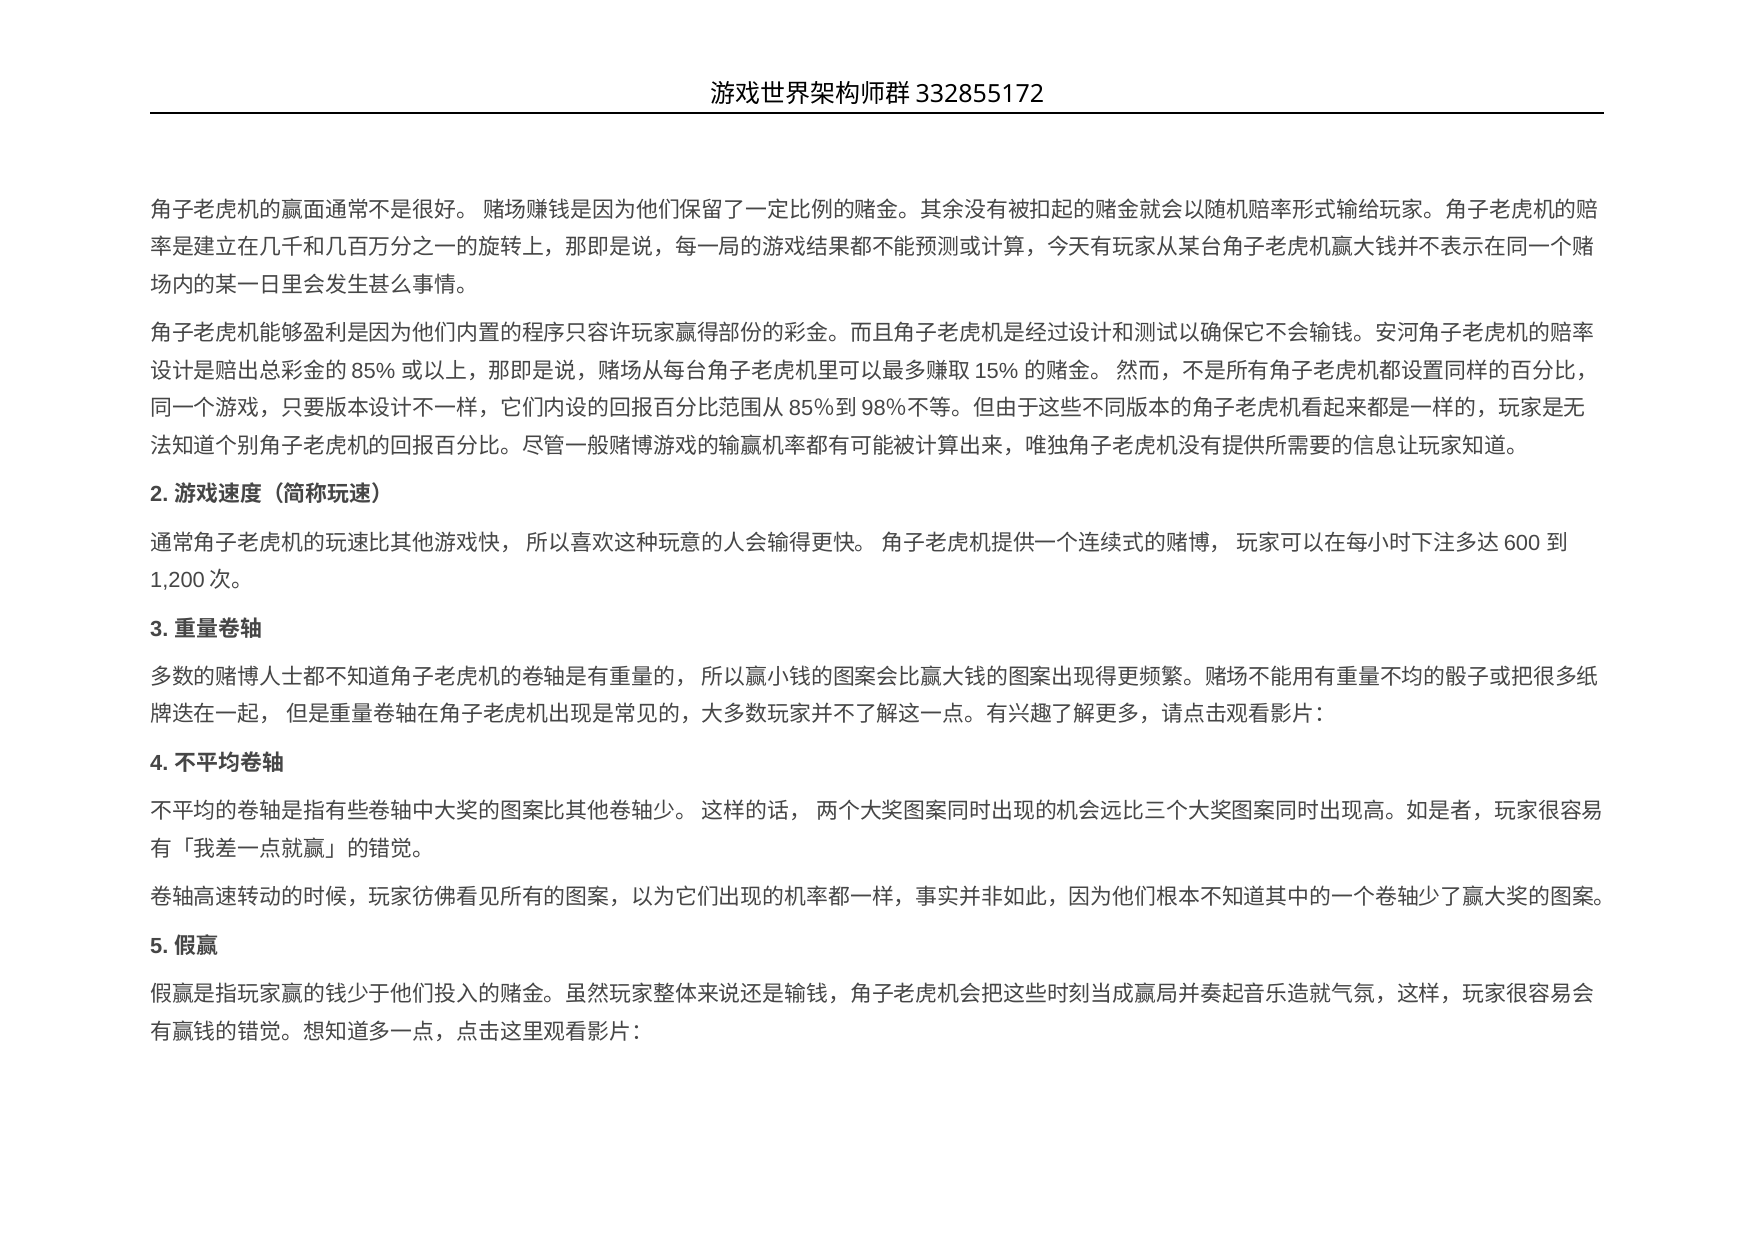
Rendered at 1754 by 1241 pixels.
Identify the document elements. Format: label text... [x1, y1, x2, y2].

text 3. 重量卷轴 [150, 608, 1604, 645]
text 4. 不平均卷轴 [150, 742, 1604, 779]
text 卷轴高速转动的时候，玩家彷佛看见所有的图案，以为它们出现的机率都一样，事实并非如此，因为他们根本不知道其中的一个卷轴少了赢大奖的图案。 [150, 876, 1604, 914]
text 不平均的卷轴是指有些卷轴中大奖的图案比其他卷轴少。 这样的话， 两个大奖图案同时出现的机会远比三个大奖图案同时出现高。如是者，玩家很容易有「我差一点就赢」的错觉。 [150, 790, 1604, 865]
text 假赢是指玩家赢的钱少于他们投入的赌金。虽然玩家整体来说还是输钱，角子老虎机会把这些时刻当成赢局并奏起音乐造就气氛，这样，玩家很容易会有赢钱的错觉。想知道多一点，点击这里观看影片： [150, 973, 1604, 1048]
text 5. 假赢 [150, 925, 1604, 962]
text 多数的赌博人士都不知道角子老虎机的卷轴是有重量的， 所以赢小钱的图案会比赢大钱的图案出现得更频繁。赌场不能用有重量不均的骰子或把很多纸牌迭在一起， 但是重量卷轴在角子老虎机出现是常见的，大多数玩家并不了解这一点。有兴趣了解更多，请点击观看影片： [150, 656, 1604, 731]
text 通常角子老虎机的玩速比其他游戏快， 所以喜欢这种玩意的人会输得更快。 角子老虎机提供一个连续式的赌博， 玩家可以在每小时下注多达600 到 1,200次。 [150, 522, 1604, 597]
text 2. 游戏速度（简称玩速） [150, 473, 1604, 511]
text 角子老虎机的赢面通常不是很好。 赌场赚钱是因为他们保留了一定比例的赌金。其余没有被扣起的赌金就会以随机赔率形式输给玩家。角子老虎机的赔率是建立在几千和几百万分之一的旋转上，那即是说，每一局的游戏结果都不能预测或计算，今天有玩家从某台角子老虎机赢大钱并不表示在同一个赌场内的某一日里会发生甚么事情。 [150, 189, 1604, 301]
text 角子老虎机能够盈利是因为他们内置的程序只容许玩家赢得部份的彩金。而且角子老虎机是经过设计和测试以确保它不会输钱。安河角子老虎机的赔率设计是赔出总彩金的85% 或以上，那即是说，赌场从每台角子老虎机里可以最多赚取15% 的赌金。 然而，不是所有角子老虎机都设置同样的百分比，同一个游戏，只要版本设计不一样，它们内设的回报百分比范围从85％到98％不等。但由于这些不同版本的角子老虎机看起来都是一样的，玩家是无法知道个别角子老虎机的回报百分比。尽管一般赌博游戏的输赢机率都有可能被计算出来，唯独角子老虎机没有提供所需要的信息让玩家知道。 [150, 312, 1604, 462]
